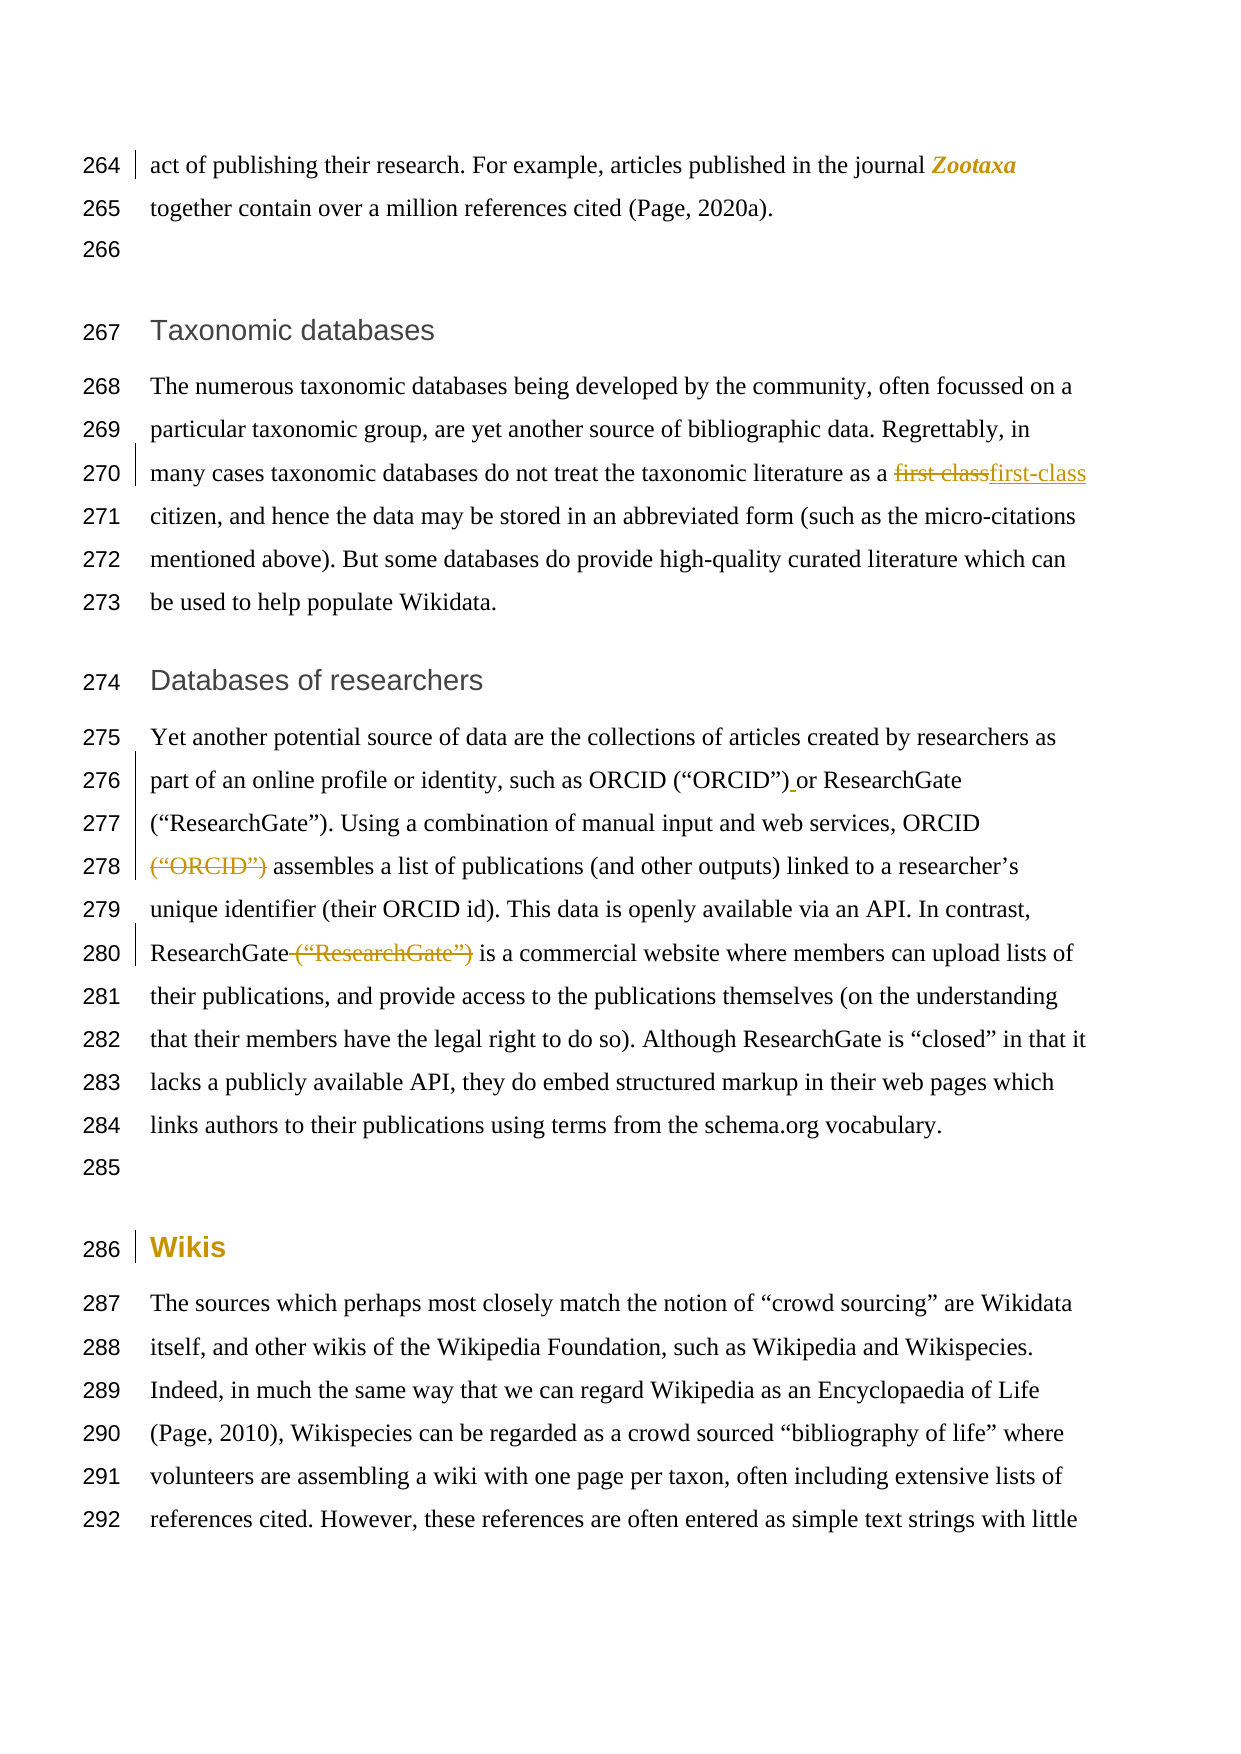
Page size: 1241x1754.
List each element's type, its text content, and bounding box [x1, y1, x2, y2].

subtitle Databases of researchers [150, 663, 1090, 697]
text The numerous taxonomic databases being developed by the community, often focussed on a particular taxonomic group, are yet another source of bibliographic data. Regrettably, in many cases taxonomic databases do not treat the taxonomic literature as a citizen, and hence the data may be stored in an abbreviated form (such as the micro-citations mentioned above). But some databases do provide high-quality curated literature which can be used to help populate Wikidata. [150, 371, 1090, 616]
subtitle Taxonomic databases [150, 313, 1090, 346]
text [150, 150, 1090, 222]
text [150, 1288, 1090, 1533]
subtitle Wikis [150, 1230, 1090, 1263]
text Yet another potential source of data are the collections of articles created by researchers as part of an online profile or identity, such as ORCID (“ORCID”)or ResearchGate (“ResearchGate”). Using a combination of manual input and web services, ORCID assembles a list of publications (and other outputs) linked to a researcher’s unique identifier (their ORCID id). This data is openly available via an API. In contrast, ResearchGate is a commercial website where members can upload lists of their publications, and provide access to the publications themselves (on the understanding that their members have the legal right to do so). Although ResearchGate is “closed” in that it lacks a publicly available API, they do embed structured markup in their web pages which links authors to their publications using terms from the schema.org vocabulary. [150, 722, 1090, 1139]
